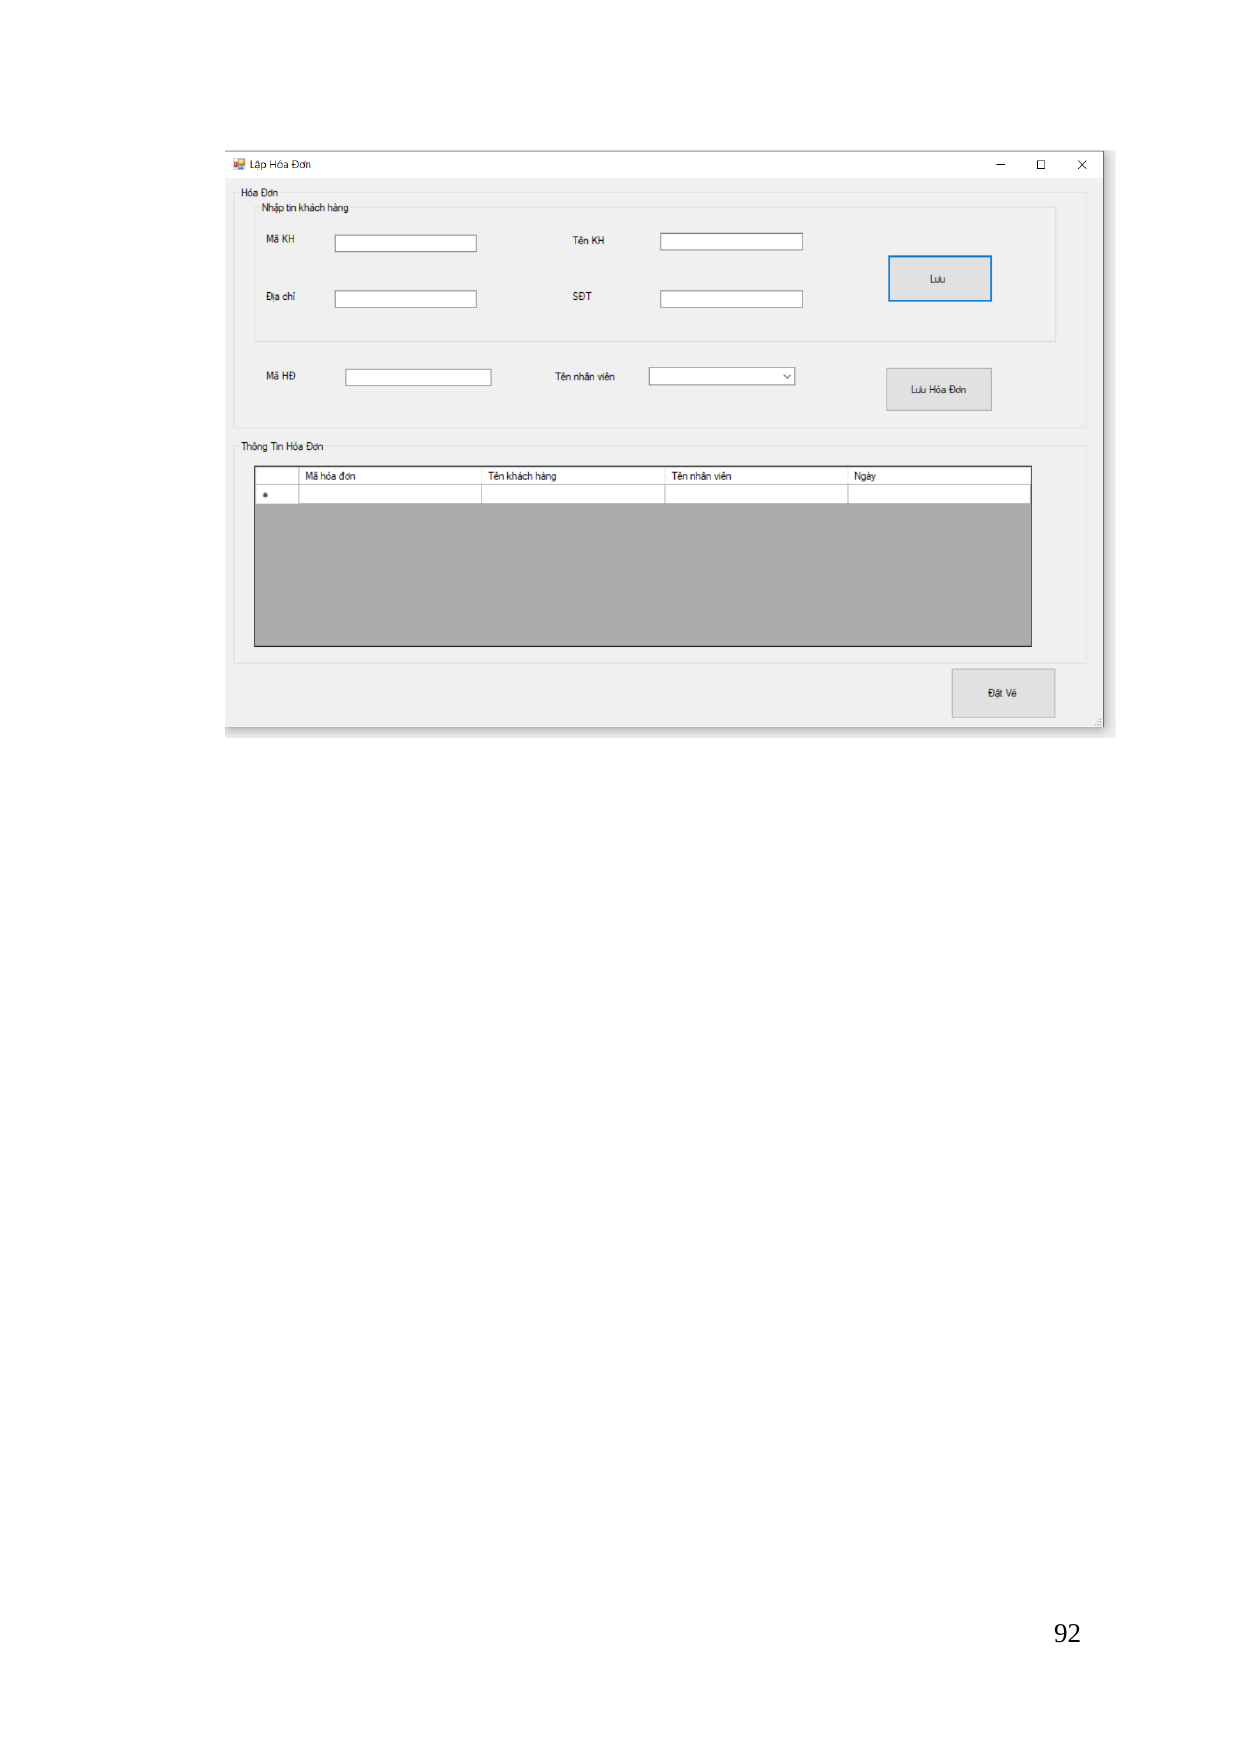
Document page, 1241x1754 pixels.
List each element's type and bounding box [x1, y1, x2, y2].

picture [225, 150, 1116, 738]
